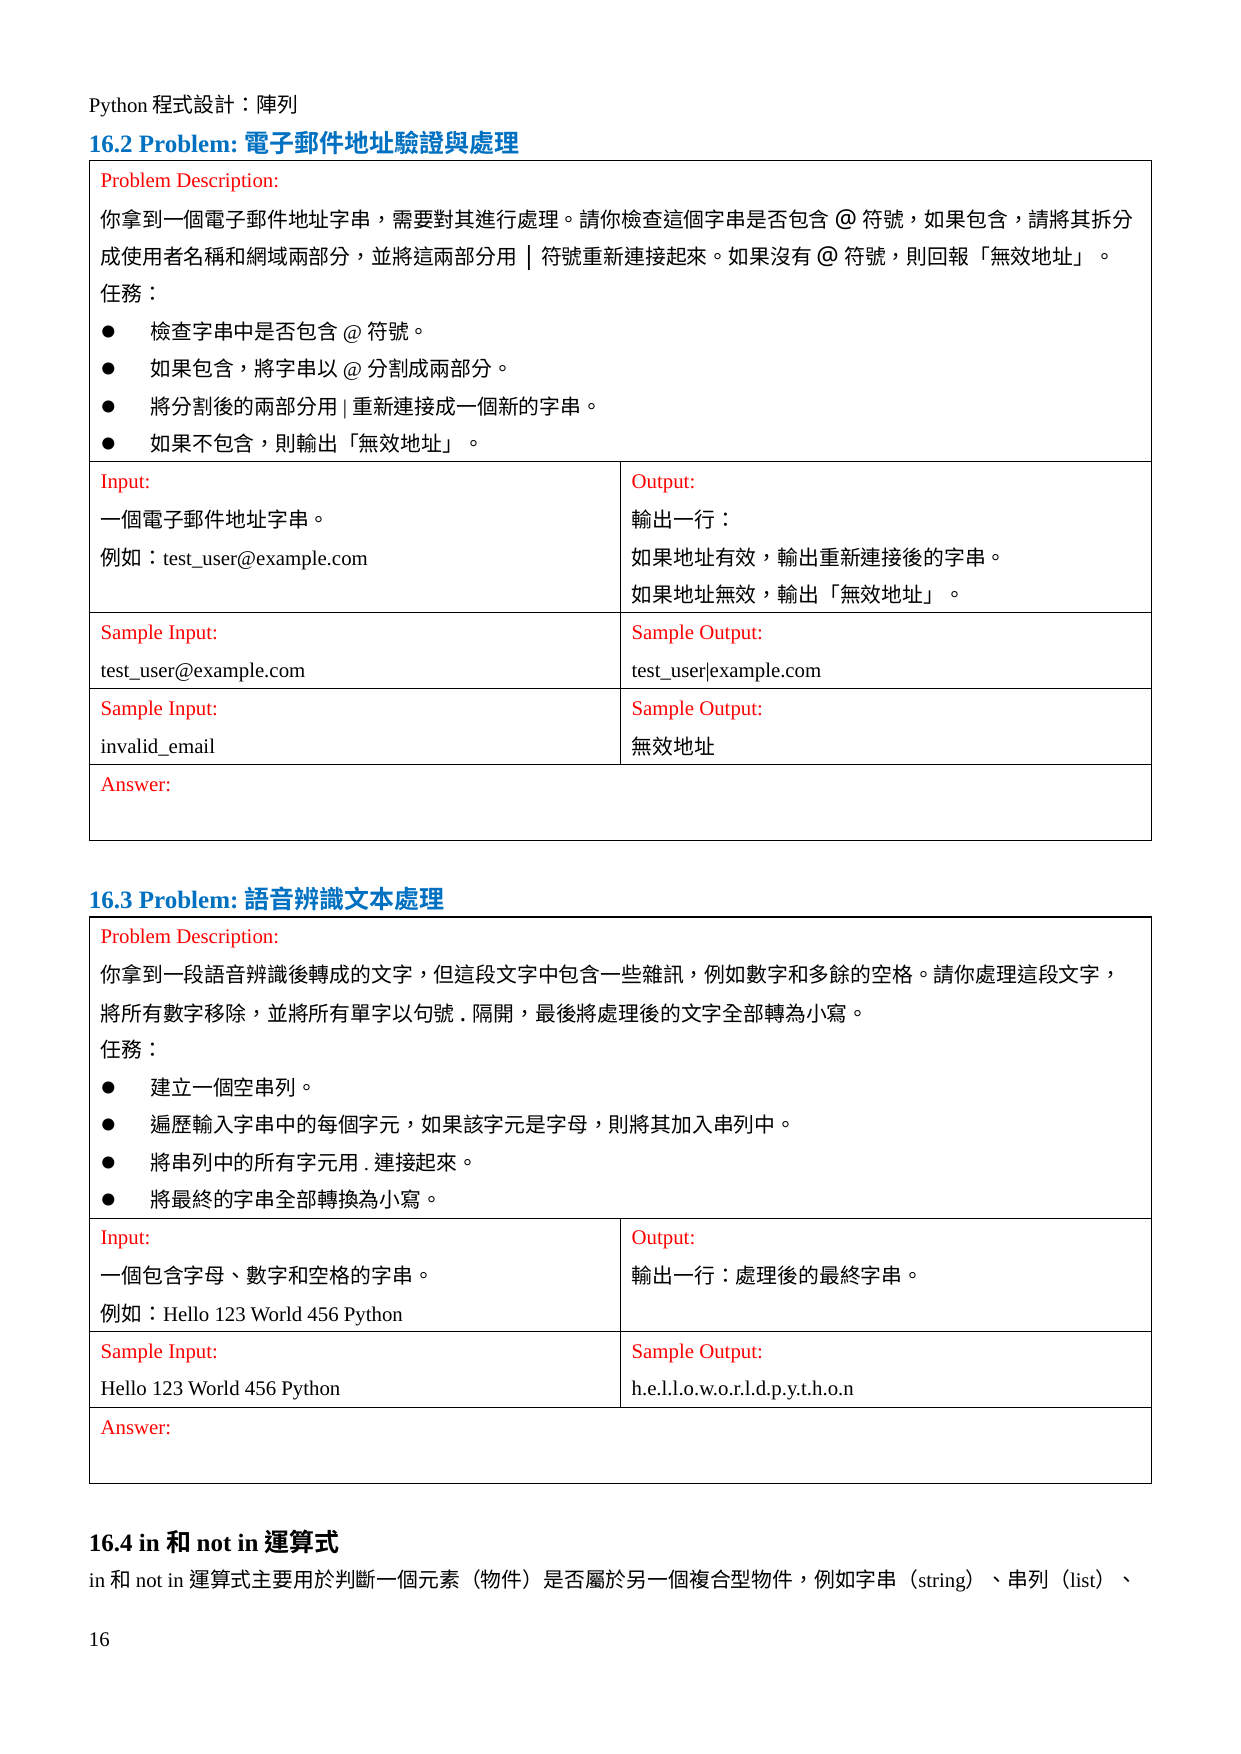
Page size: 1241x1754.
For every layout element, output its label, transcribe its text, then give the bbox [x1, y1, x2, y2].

table_cell Output: 輸出一行：處理後的最終字串。 [621, 1219, 1151, 1331]
table_cell Sample Input: Hello 123 World 456 Python [90, 1332, 620, 1407]
table_cell Sample Input: invalid_email [90, 689, 620, 764]
table_cell Input: 一個包含字母、數字和空格的字串。 例如：Hello 123 World 456 Python [90, 1219, 620, 1331]
table_cell Input: 一個電子郵件地址字串。 例如：test_user@example.com [90, 462, 620, 612]
table_cell Sample Output: 無效地址 [621, 689, 1151, 764]
subtitle Problem: 電子郵件地址驗證與處理 [89, 123, 1152, 160]
subtitle in 和 not in 運算式 [89, 1522, 1152, 1559]
table_cell Answer: [90, 765, 1151, 840]
table_cell Answer: [90, 1408, 1151, 1483]
table_cell Sample Input: test_user@example.com [90, 613, 620, 688]
table_cell Sample Output: h.e.l.l.o.w.o.r.l.d.p.y.t.h.o.n [621, 1332, 1151, 1407]
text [89, 1559, 1152, 1597]
table_header Problem Description: 你拿到一個電子郵件地址字串，需要對其進行處理。請你檢查這個字串是否包含 @ 符號，如果包含，請將其拆分成使用者名稱和網域兩部分，並將這兩部分用 | 符號重新連接起來。如果沒有 @ 符號，則回報「無效地址」。 任務： 檢查字串中是否包含 @ 符號。 如果包含，將字串以 @ 分割成兩部分。 將分割後的兩部分用 | 重新連接成一個新的字串。 如果不包含，則輸出「無效地址」。 [90, 161, 1151, 461]
subtitle Problem: 語音辨識文本處理 [89, 879, 1152, 916]
table_header Problem Description: 你拿到一段語音辨識後轉成的文字，但這段文字中包含一些雜訊，例如數字和多餘的空格。請你處理這段文字，將所有數字移除，並將所有單字以句號 . 隔開，最後將處理後的文字全部轉為小寫。 任務： 建立一個空串列。 遍歷輸入字串中的每個字元，如果該字元是字母，則將其加入串列中。 將串列中的所有字元用 . 連接起來。 將最終的字串全部轉換為小寫。 [90, 918, 1151, 1217]
table_cell Sample Output: test_user|example.com [621, 613, 1151, 688]
table_cell Output: 輸出一行： 如果地址有效，輸出重新連接後的字串。 如果地址無效，輸出「無效地址」。 [621, 462, 1151, 612]
